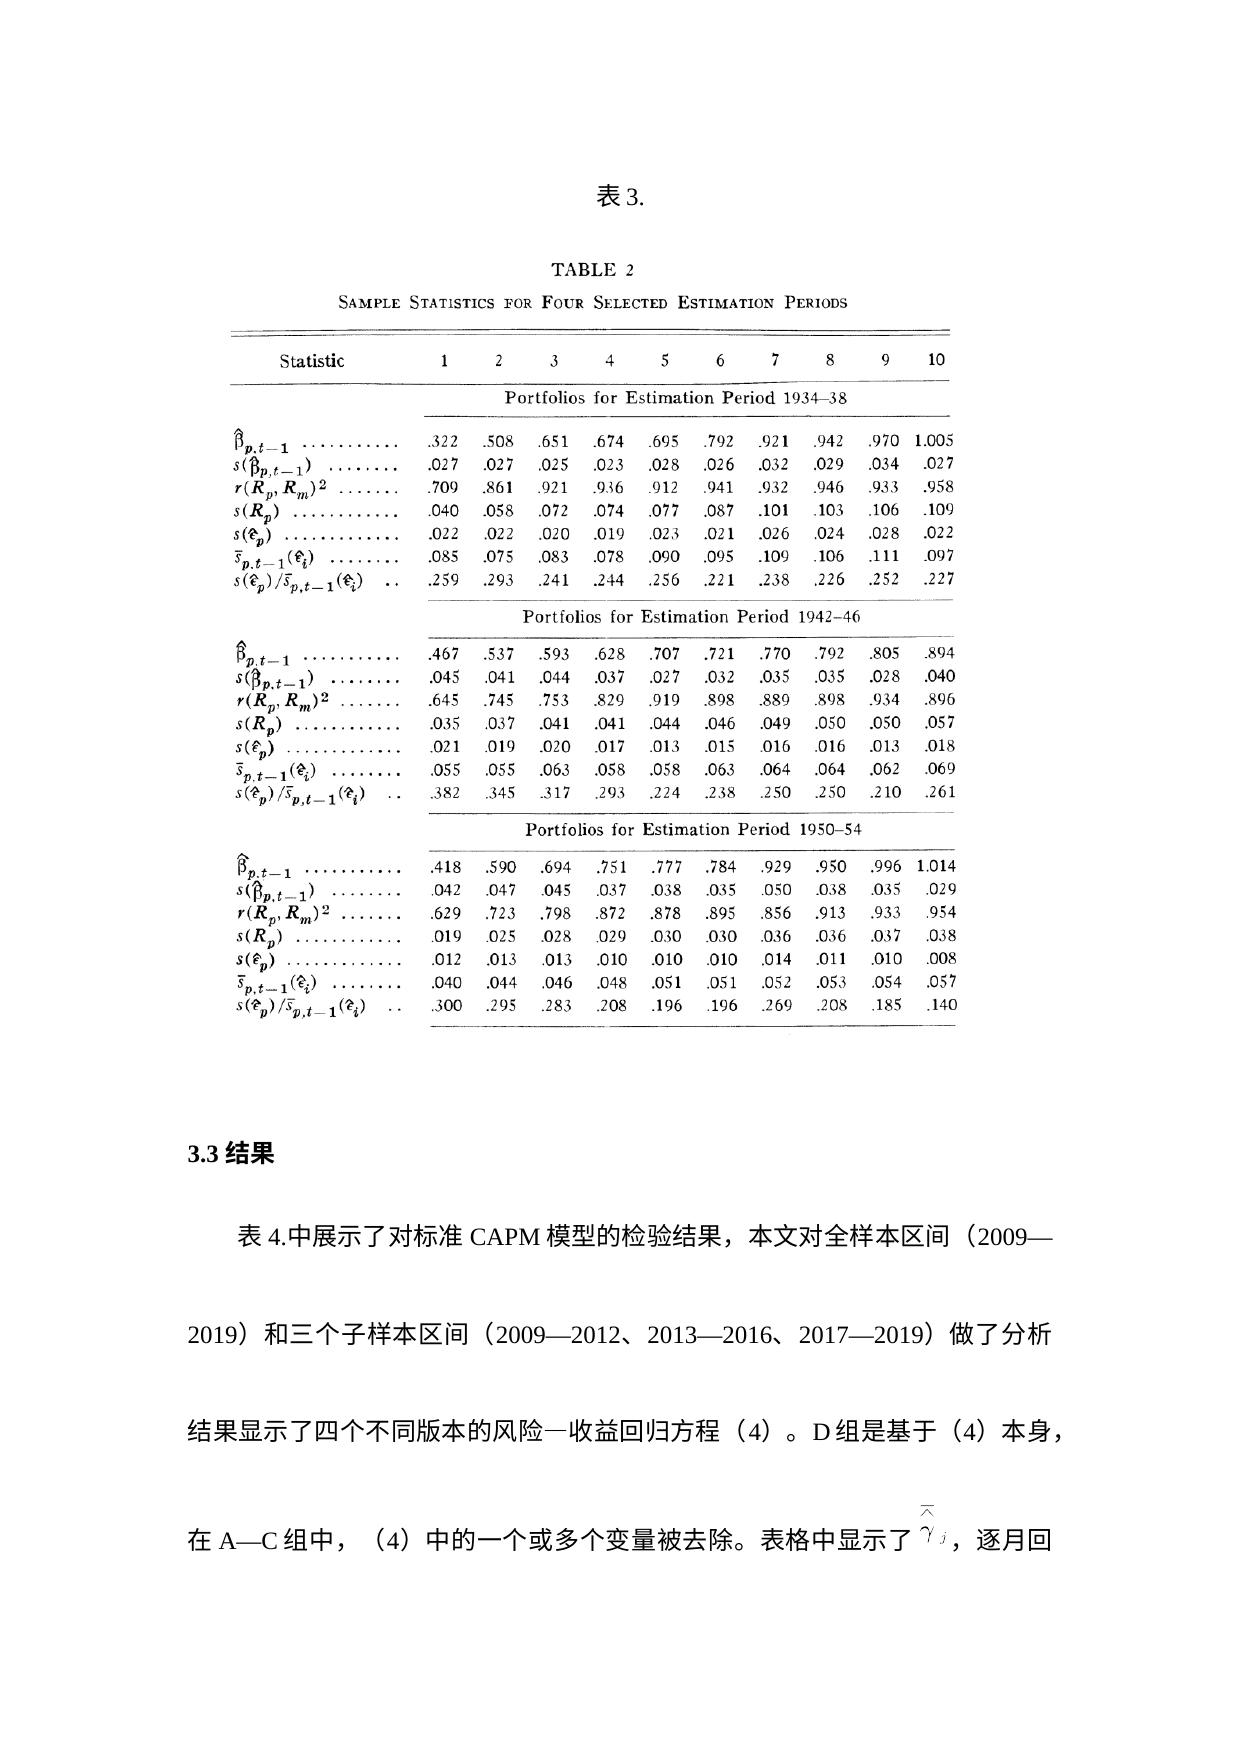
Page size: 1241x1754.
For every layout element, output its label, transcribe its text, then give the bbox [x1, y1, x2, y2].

text 3.3 结果 [187, 1119, 1053, 1184]
picture [210, 245, 1031, 1035]
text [187, 1202, 1053, 1560]
text 表3. [187, 162, 1053, 227]
